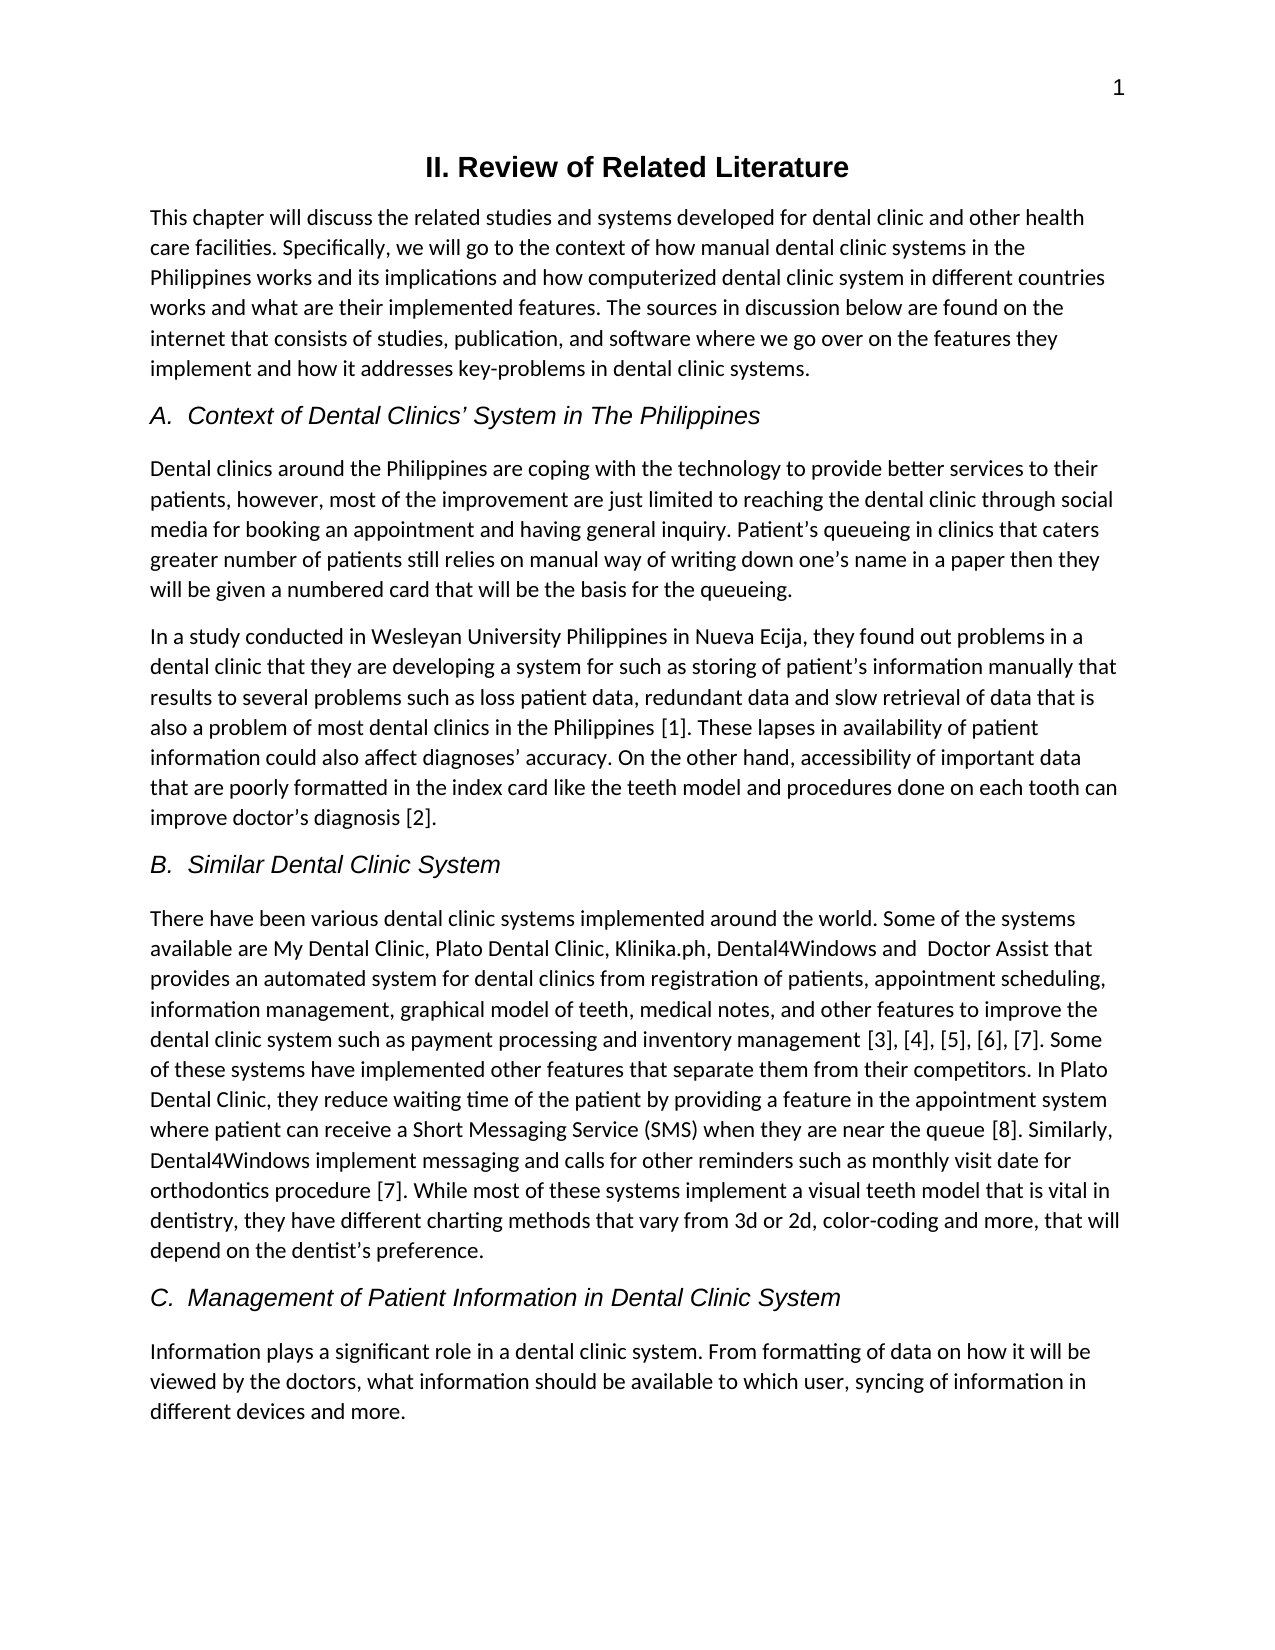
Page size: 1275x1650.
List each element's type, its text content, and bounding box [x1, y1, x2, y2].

subtitle Management of Patient Information in Dental Clinic System [150, 1283, 1125, 1312]
text II. Review of Related Literature [150, 150, 1125, 183]
subtitle Context of Dental Clinics’ System in The Philippines [150, 401, 1125, 429]
text Dental clinics around the Philippines are coping with the technology to provide better services to their patients, however, most of the improvement are just limited to reaching the dental clinic through social media for booking an appointment and having general inquiry. Patient’s queueing in clinics that caters greater number of patients still relies on manual way of writing down one’s name in a paper then they will be given a numbered card that will be the basis for the queueing. [150, 454, 1125, 603]
text There have been various dental clinic systems implemented around the world. Some of the systems available are My Dental Clinic, Plato Dental Clinic, Klinika.ph, Dental4Windows and Doctor Assist that provides an automated system for dental clinics from registration of patients, appointment scheduling, information management, graphical model of teeth, medical notes, and other features to improve the dental clinic system such as payment processing and inventory management,,,,. Some of these systems have implemented other features that separate them from their competitors. In Plato Dental Clinic, they reduce waiting time of the patient by providing a feature in the appointment system where patient can receive a Short Messaging Service (SMS) when they are near the queue. Similarly, Dental4Windows implement messaging and calls for other reminders such as monthly visit date for orthodontics procedure. While most of these systems implement a visual teeth model that is vital in dentistry, they have different charting methods that vary from 3d or 2d, color-coding and more, that will depend on the dentist’s preference. [150, 904, 1125, 1264]
text Information plays a significant role in a dental clinic system. From formatting of data on how it will be viewed by the doctors, what information should be available to which user, syncing of information in different devices and more. [150, 1337, 1125, 1425]
subtitle Similar Dental Clinic System [150, 850, 1125, 879]
text In a study conducted in Wesleyan University Philippines in Nueva Ecija, they found out problems in a dental clinic that they are developing a system for such as storing of patient’s information manually that results to several problems such as loss patient data, redundant data and slow retrieval of data that is also a problem of most dental clinics in the Philippines. These lapses in availability of patient information could also affect diagnoses’ accuracy. On the other hand, accessibility of important data that are poorly formatted in the index card like the teeth model and procedures done on each tooth can improve doctor’s diagnosis. [150, 622, 1125, 831]
text This chapter will discuss the related studies and systems developed for dental clinic and other health care facilities. Specifically, we will go to the context of how manual dental clinic systems in the Philippines works and its implications and how computerized dental clinic system in different countries works and what are their implemented features. The sources in discussion below are found on the internet that consists of studies, publication, and software where we go over on the features they implement and how it addresses key-problems in dental clinic systems. [150, 203, 1125, 382]
